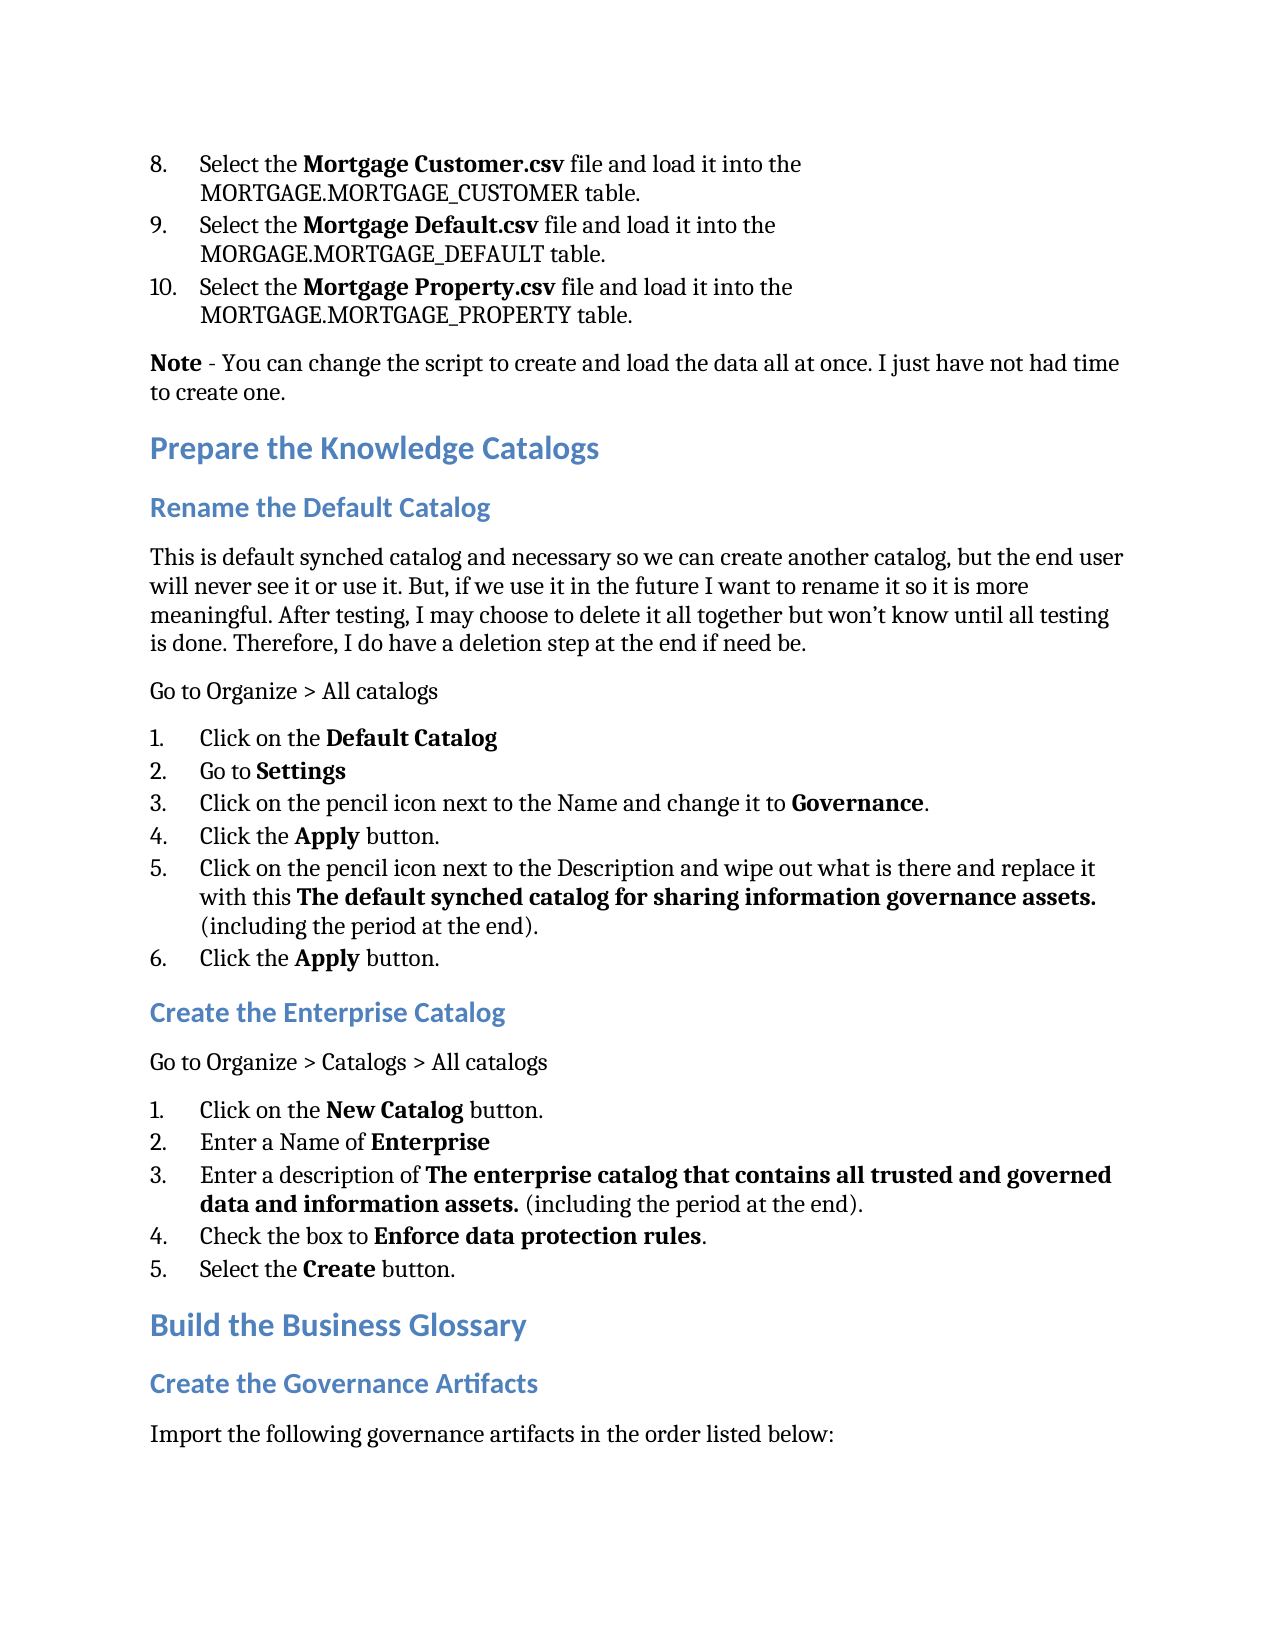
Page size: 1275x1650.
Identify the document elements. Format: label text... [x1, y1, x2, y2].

list Enter a Name of Enterprise [150, 1128, 1125, 1157]
list Select the Mortgage Customer.csv file and load it into the MORTGAGE.MORTGAGE_CUSTOMER table. [150, 150, 1125, 207]
list Enter a description of The enterprise catalog that contains all trusted and governed data and information assets. (including the period at the end). [150, 1161, 1125, 1218]
list Select the Mortgage Default.csv file and load it into the MORGAGE.MORTGAGE_DEFAULT table. [150, 211, 1125, 269]
list Click the Apply button. [150, 944, 1125, 973]
list Select the Create button. [150, 1254, 1125, 1283]
list Click the Apply button. [150, 822, 1125, 851]
subtitle Create the Enterprise Catalog [150, 994, 1125, 1029]
subtitle Prepare the Knowledge Catalogs [150, 427, 1125, 468]
text Note - You can change the script to create and load the data all at once. I just have not had time to create one. [150, 349, 1125, 406]
text This is default synched catalog and necessary so we can create another catalog, but the end user will never see it or use it. But, if we use it in the future I want to rename it so it is more meaningful. After testing, I may choose to delete it all together but won’t know until all testing is done. Therefore, I do have a deletion step at the end if need be. [150, 543, 1125, 658]
list Click on the pencil icon next to the Name and change it to Governance. [150, 789, 1125, 818]
list Click on the Default Catalog [150, 724, 1125, 753]
list Go to Settings [150, 757, 1125, 786]
list Select the Mortgage Property.csv file and load it into the MORTGAGE.MORTGAGE_PROPERTY table. [150, 272, 1125, 330]
subtitle Build the Business Glossary [150, 1304, 1125, 1345]
text Go to Organize > Catalogs > All catalogs [150, 1048, 1125, 1077]
subtitle Rename the Default Catalog [150, 489, 1125, 524]
text Go to Organize > All catalogs [150, 677, 1125, 706]
text Import the following governance artifacts in the order listed below: [150, 1420, 1125, 1449]
list Click on the pencil icon next to the Description and wipe out what is there and replace it with this The default synched catalog for sharing information governance assets. (including the period at the end). [150, 854, 1125, 941]
list Check the box to Enforce data protection rules. [150, 1222, 1125, 1251]
subtitle Create the Governance Artifacts [150, 1366, 1125, 1401]
list Click on the New Catalog button. [150, 1096, 1125, 1124]
